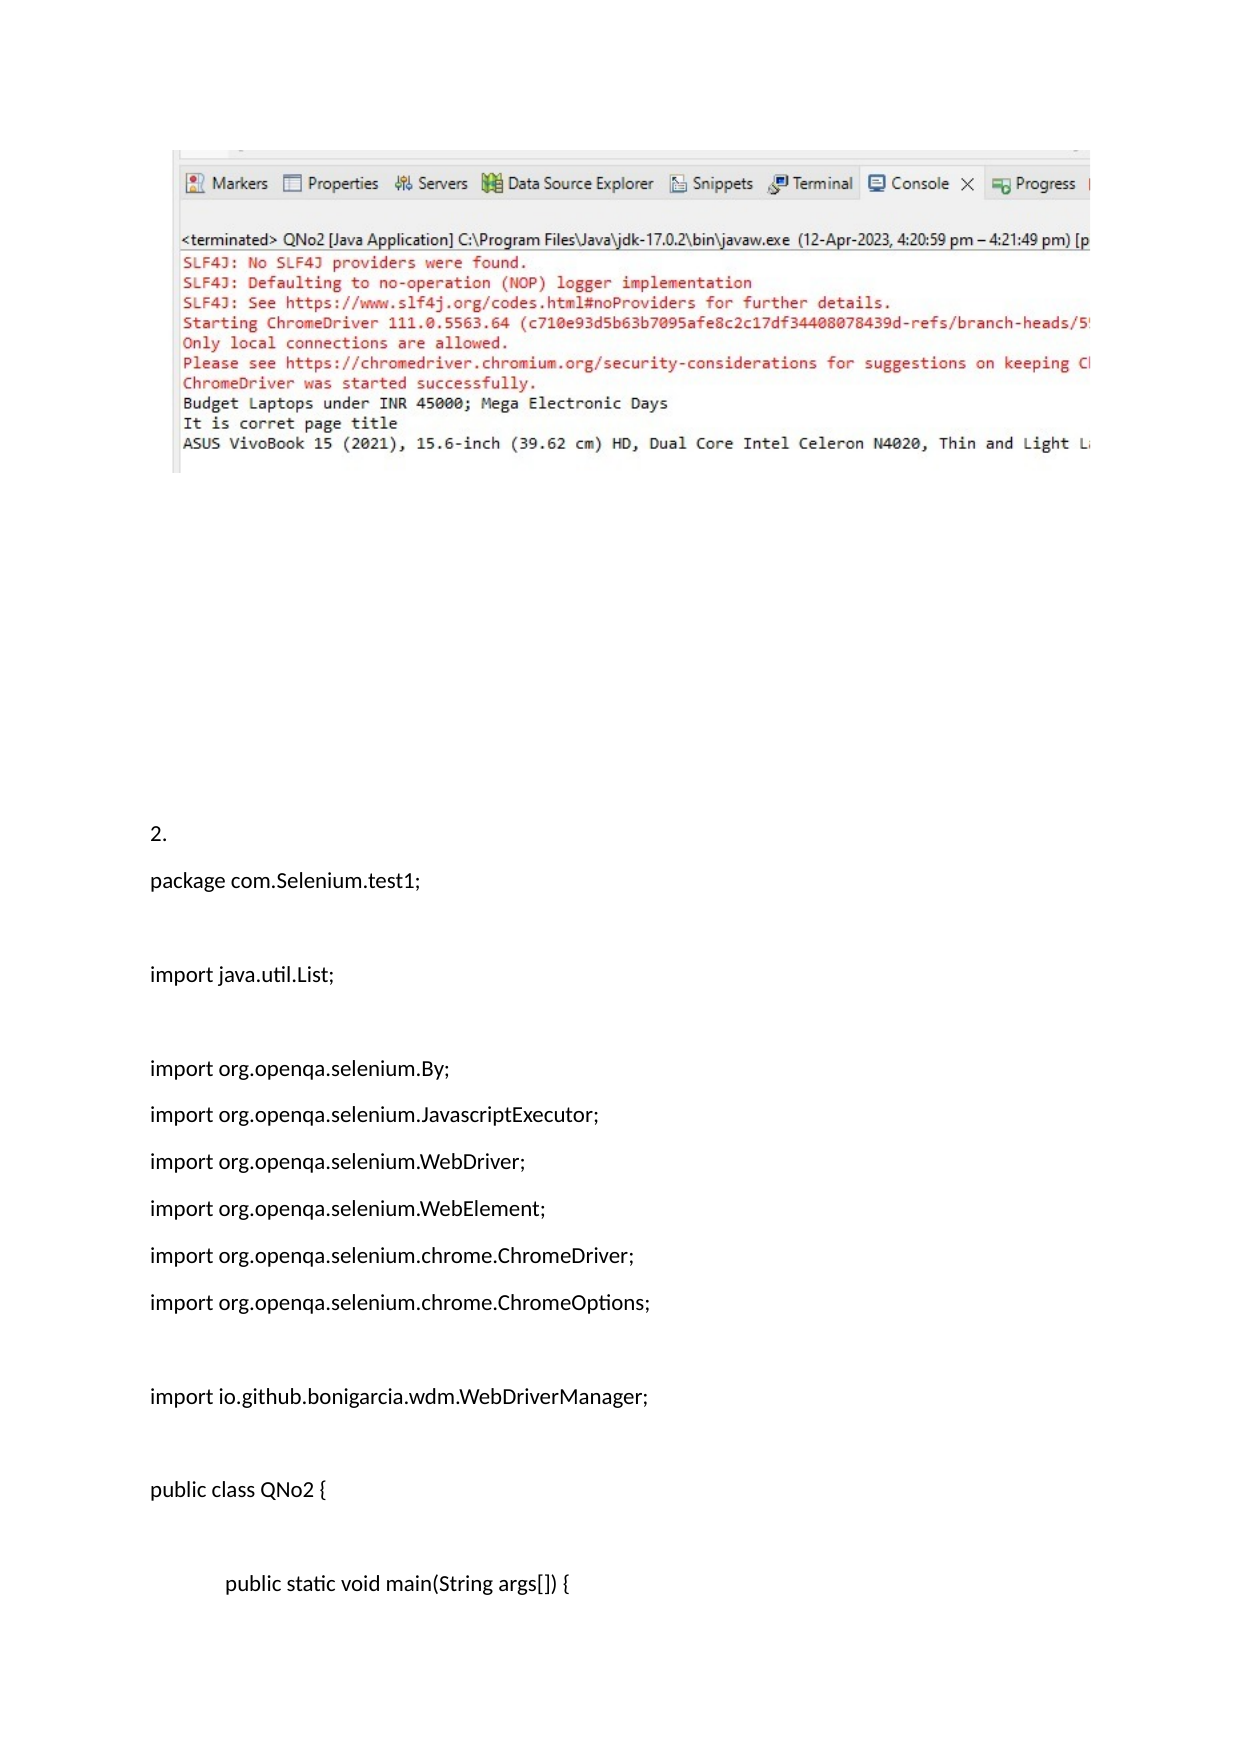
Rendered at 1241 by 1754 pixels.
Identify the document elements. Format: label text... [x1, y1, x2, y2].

text public static void main(String args[]) { [150, 1569, 1090, 1597]
text import org.openqa.selenium.JavascriptExecutor; [150, 1101, 1090, 1128]
text import io.github.bonigarcia.wdm.WebDriverManager; [150, 1382, 1090, 1410]
text package com.Selenium.test1; [150, 866, 1090, 894]
text import org.openqa.selenium.By; [150, 1054, 1090, 1082]
picture [150, 150, 1091, 473]
text import org.openqa.selenium.chrome.ChromeOptions; [150, 1288, 1090, 1316]
text import org.openqa.selenium.WebDriver; [150, 1147, 1090, 1175]
text public class QNo2 { [150, 1476, 1090, 1503]
text import org.openqa.selenium.chrome.ChromeDriver; [150, 1241, 1090, 1269]
text import org.openqa.selenium.WebElement; [150, 1194, 1090, 1222]
text 2. [150, 819, 1090, 847]
text import java.util.List; [150, 960, 1090, 988]
